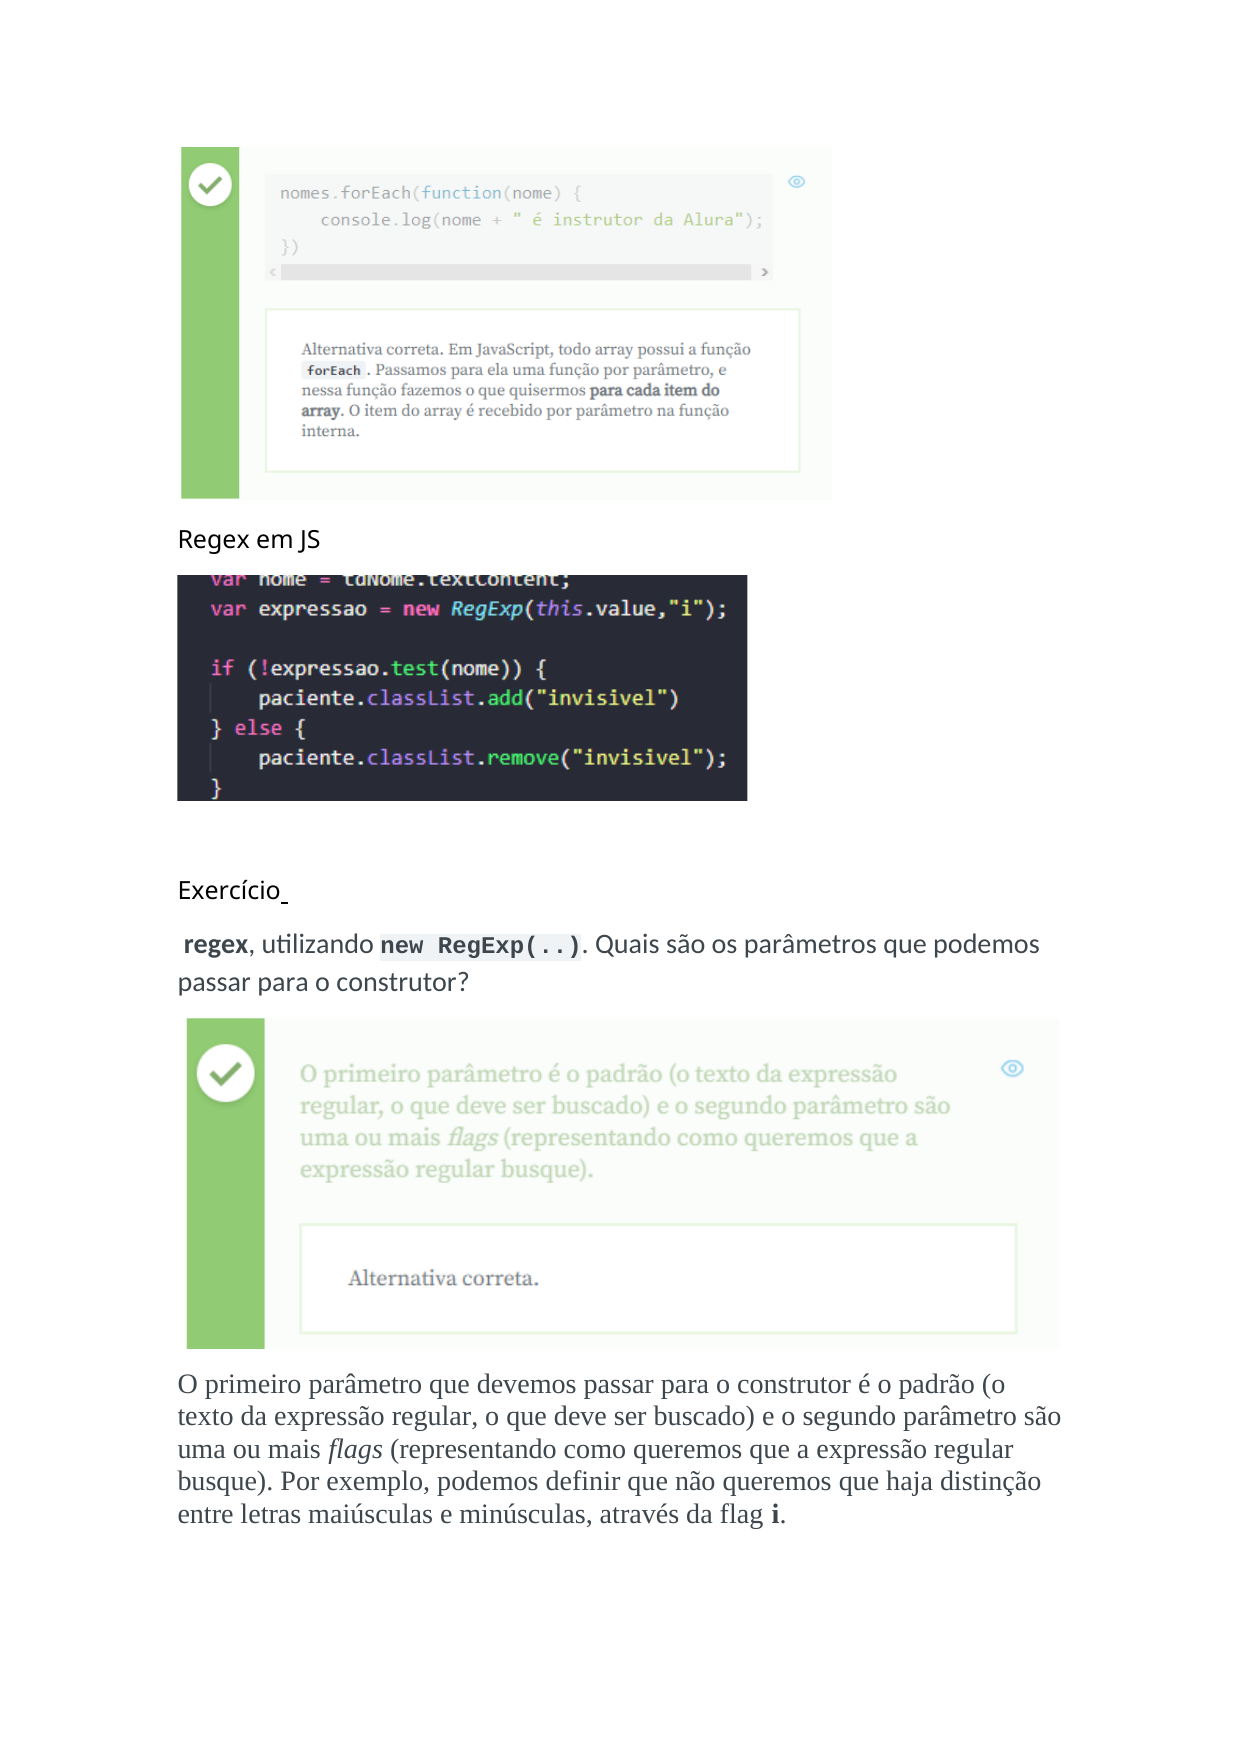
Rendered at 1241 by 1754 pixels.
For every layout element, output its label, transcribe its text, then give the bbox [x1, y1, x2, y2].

picture [177, 1017, 1063, 1349]
picture [177, 575, 748, 801]
picture [177, 147, 835, 504]
text O primeiro parâmetro que devemos passar para o construtor é o padrão (o texto da expressão regular, o que deve ser buscado) e o segundo parâmetro são uma ou mais flags (representando como queremos que a expressão regular busque). Por exemplo, podemos definir que não queremos que haja distinção entre letras maiúsculas e minúsculas, através da flag i. [177, 1367, 1063, 1529]
text Exercício [177, 873, 1063, 907]
text Regex em JS [177, 522, 1063, 556]
text regex, utilizando new RegExp(..). Quais são os parâmetros que podemos passar para o construtor? [177, 926, 1063, 998]
